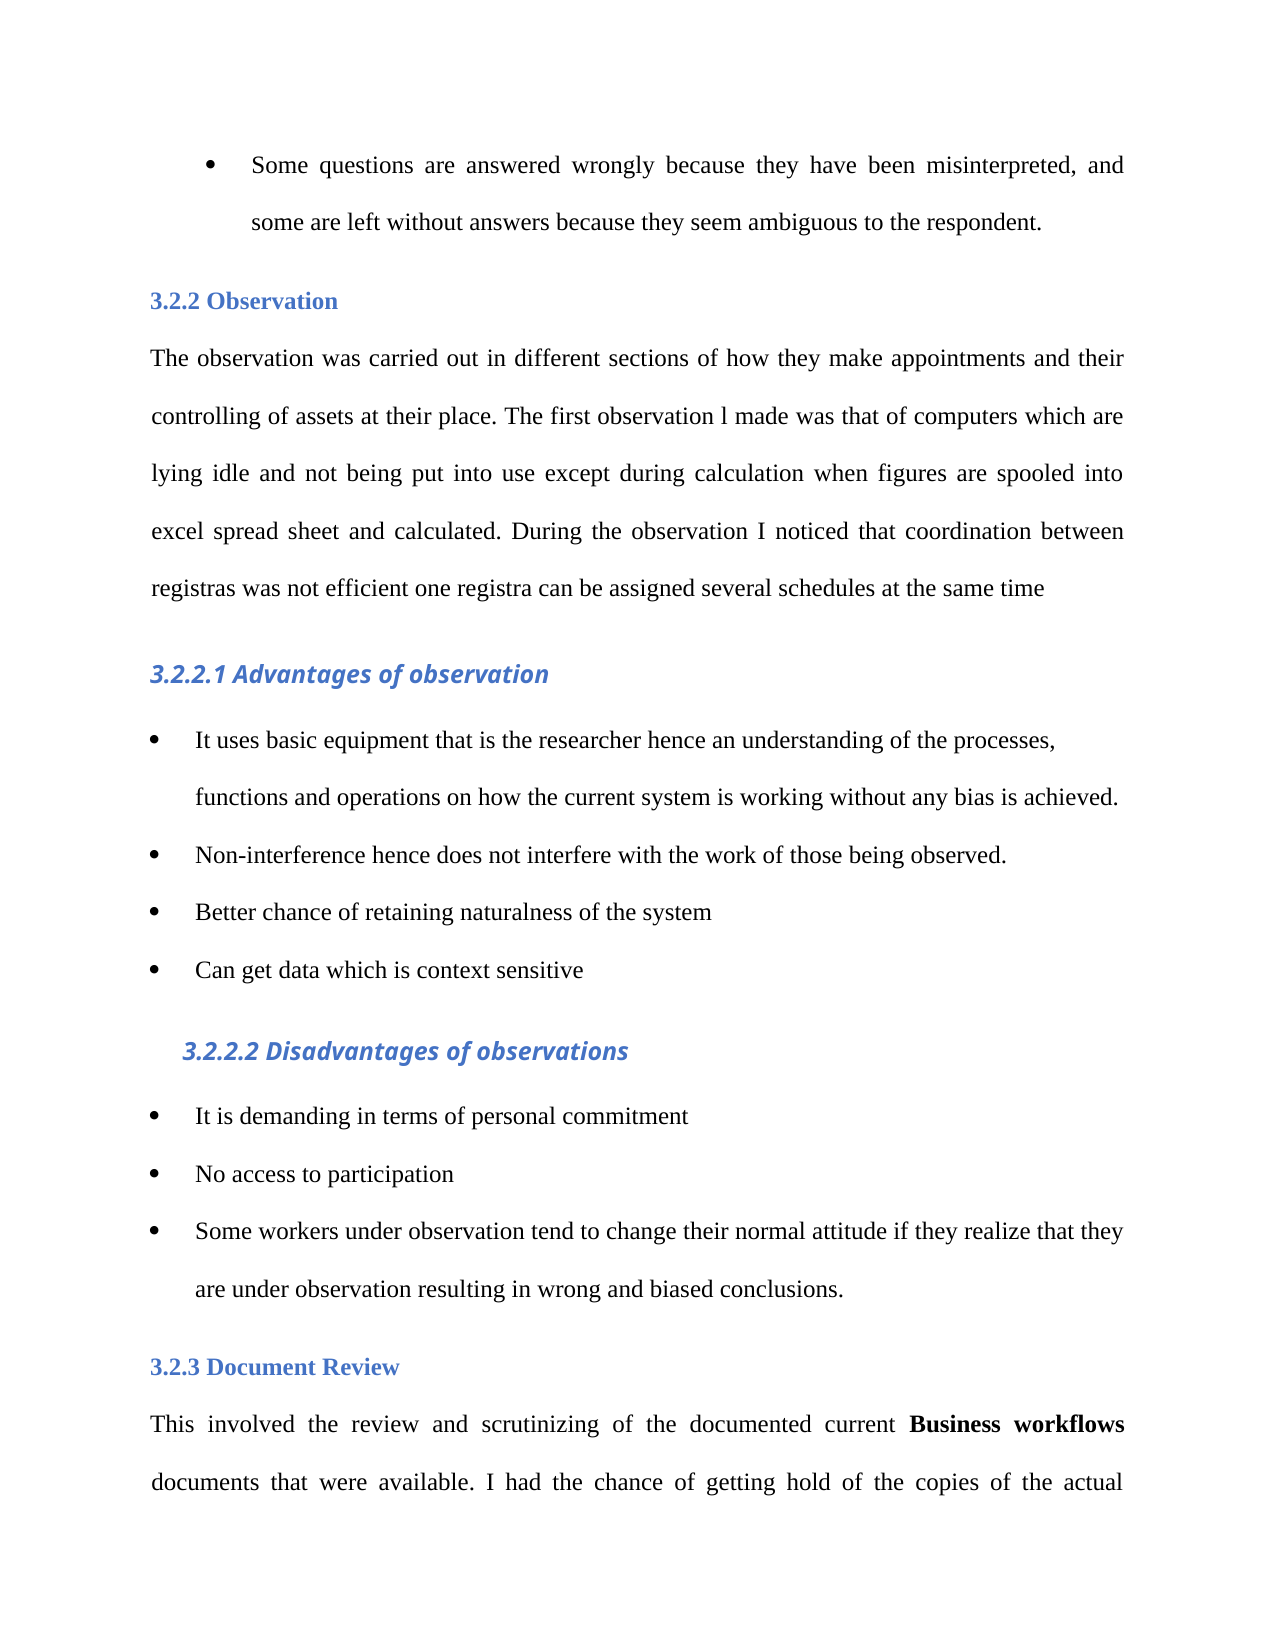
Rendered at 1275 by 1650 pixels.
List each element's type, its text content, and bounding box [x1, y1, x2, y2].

subtitle 3.2.2.2 Disadvantages of observations [150, 1033, 1125, 1067]
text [150, 1409, 1125, 1496]
text The observation was carried out in different sections of how they make appointments and their controlling of assets at their place. The first observation l made was that of computers which are lying idle and not being put into use except during calculation when figures are spooled into excel spread sheet and calculated. During the observation I noticed that coordination between registras was not efficient one registra can be assigned several schedules at the same time [150, 343, 1125, 602]
list No access to participation [150, 1159, 1125, 1187]
list It uses basic equipment that is the researcher hence an understanding of the processes, functions and operations on how the current system is working without any bias is achieved. [150, 725, 1125, 811]
list It is demanding in terms of personal commitment [150, 1101, 1125, 1130]
subtitle 3.2.2 Observation [150, 286, 1125, 314]
list Non-interference hence does not interfere with the work of those being observed. [150, 840, 1125, 868]
list Some workers under observation tend to change their normal attitude if they realize that they are under observation resulting in wrong and biased conclusions. [150, 1216, 1125, 1302]
subtitle 3.2.2.1 Advantages of observation [150, 657, 1125, 691]
list Better chance of retaining naturalness of the system [150, 897, 1125, 926]
subtitle 3.2.3 Document Review [150, 1352, 1125, 1381]
list Can get data which is context sensitive [150, 955, 1125, 983]
list Some questions are answered wrongly because they have been misinterpreted, and some are left without answers because they seem ambiguous to the respondent. [206, 150, 1125, 236]
